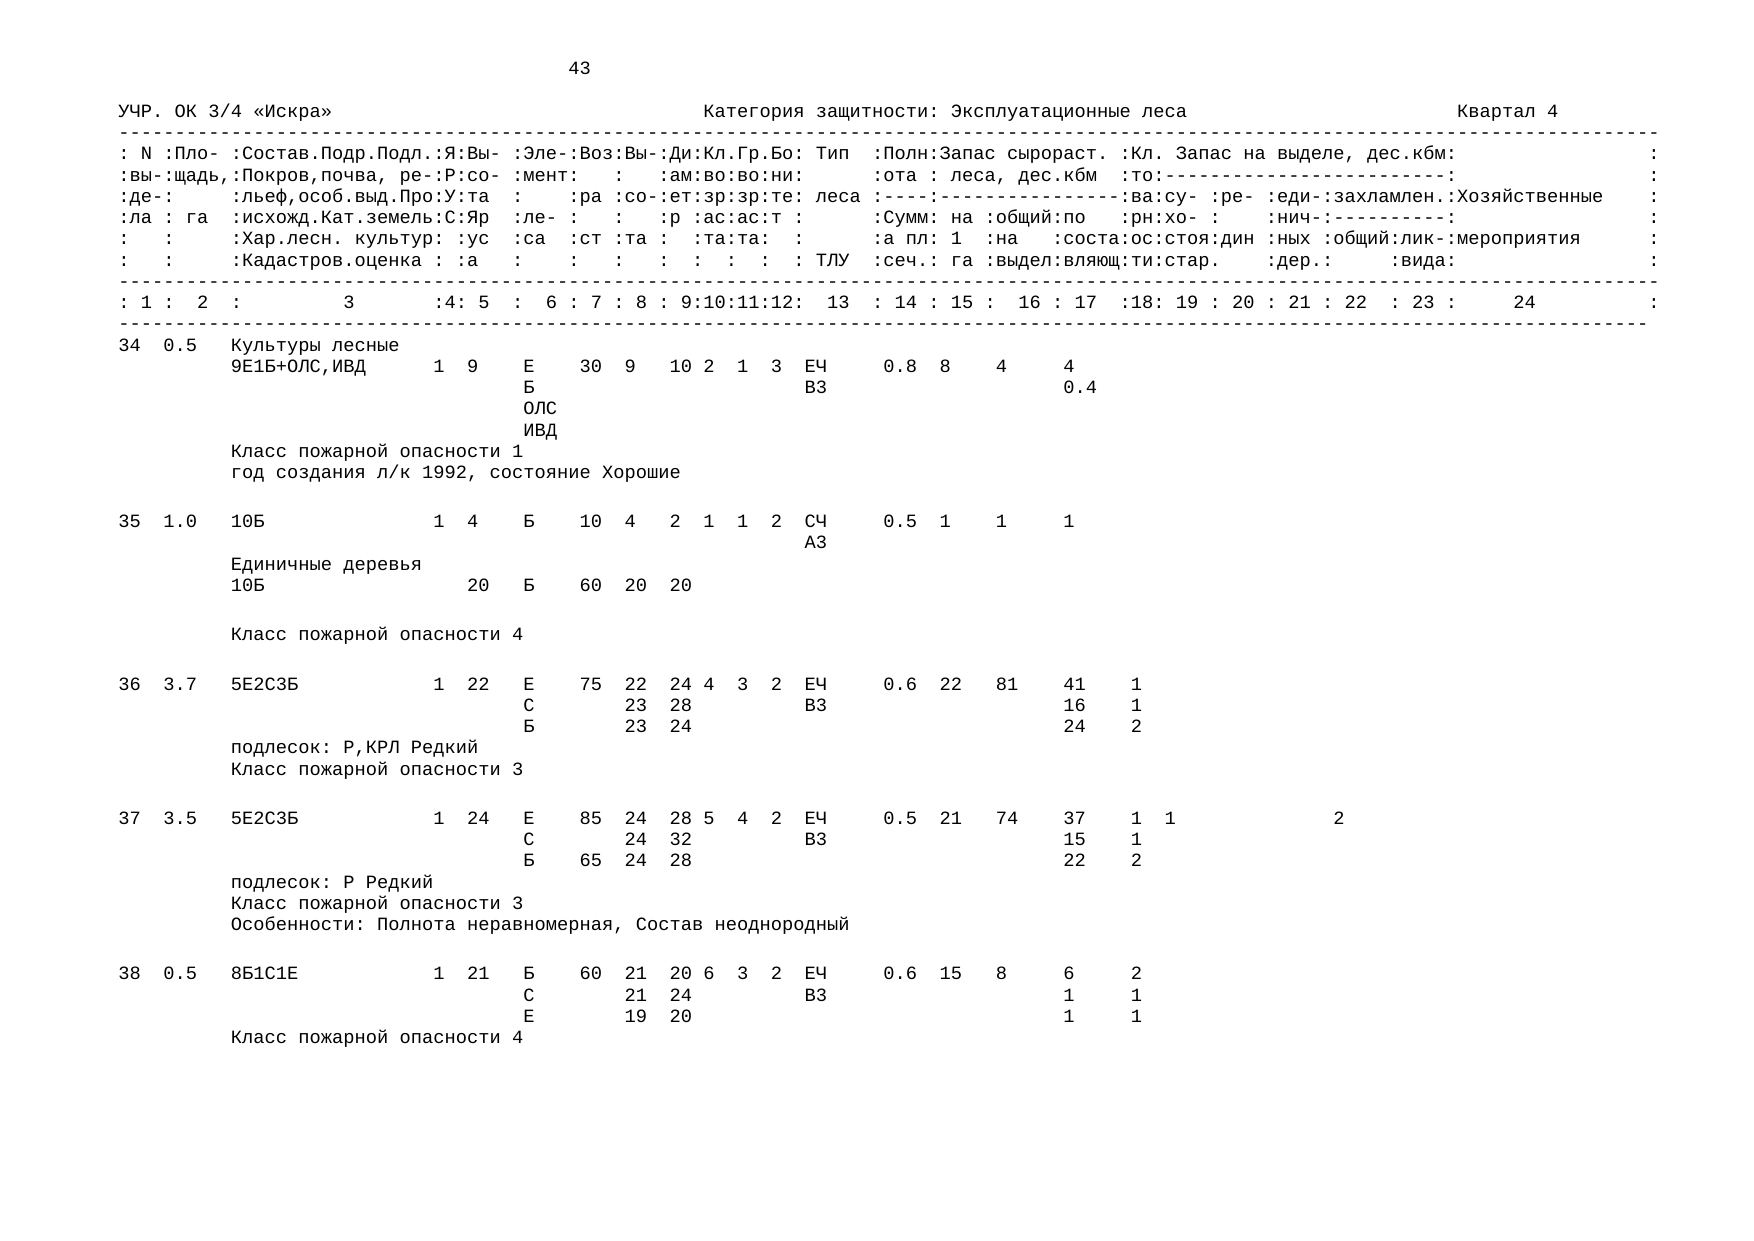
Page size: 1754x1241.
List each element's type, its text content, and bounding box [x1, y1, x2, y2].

text Б 65 24 28 22 2 [118, 851, 1695, 872]
text 36 3.7 5Е2С3Б 1 22 Е 75 22 24 4 3 2 ЕЧ 0.6 22 81 41 1 [118, 674, 1695, 696]
text 34 0.5 Культуры лесные [118, 335, 1695, 357]
text год создания л/к 1992, состояние Хорошие [118, 463, 1695, 484]
text 43 [118, 59, 1695, 80]
text С 24 32 В3 15 1 [118, 830, 1695, 851]
text ---------------------------------------------------------------------------------------------------------------------------------------- [118, 314, 1695, 335]
text Класс пожарной опасности 3 [118, 759, 1695, 781]
text ИВД [118, 420, 1695, 442]
text 9Е1Б+ОЛС,ИВД 1 9 Е 30 9 10 2 1 3 ЕЧ 0.8 8 4 4 [118, 357, 1695, 378]
text Б В3 0.4 [118, 378, 1695, 399]
text ----------------------------------------------------------------------------------------------------------------------------------------- [118, 272, 1695, 293]
text подлесок: Р Редкий [118, 872, 1695, 894]
text 35 1.0 10Б 1 4 Б 10 4 2 1 1 2 СЧ 0.5 1 1 1 [118, 512, 1695, 533]
text 10Б 20 Б 60 20 20 [118, 576, 1695, 597]
text 37 3.5 5Е2С3Б 1 24 Е 85 24 28 5 4 2 ЕЧ 0.5 21 74 37 1 1 2 [118, 809, 1695, 830]
text Класс пожарной опасности 3 [118, 894, 1695, 915]
text :де-: :льеф,особ.выд.Про:У:та : :ра :со-:ет:зр:зр:те: леса :----:----------------:ва:су- :ре- :еди-:захламлен.:Хозяйственные : [118, 187, 1695, 208]
text : : :Кадастров.оценка : :а : : : : : : : : ТЛУ :сеч.: га :выдел:вляющ:ти:стар. :дер.: :вида: : [118, 250, 1695, 272]
text подлесок: Р,КРЛ Редкий [118, 738, 1695, 759]
text УЧР. ОК 3/4 «Искра» Категория защитности: Эксплуатационные леса Квартал 4 [118, 102, 1695, 123]
text Единичные деревья [118, 554, 1695, 576]
text Класс пожарной опасности 4 [118, 625, 1695, 646]
text Класс пожарной опасности 1 [118, 442, 1695, 463]
text Класс пожарной опасности 4 [118, 1028, 1695, 1049]
text Особенности: Полнота неравномерная, Состав неоднородный [118, 915, 1695, 936]
text : : :Хар.лесн. культур: :ус :са :ст :та : :та:та: : :а пл: 1 :на :соста:ос:стоя:дин :ных :общий:лик-:мероприятия : [118, 229, 1695, 250]
text 38 0.5 8Б1С1Е 1 21 Б 60 21 20 6 3 2 ЕЧ 0.6 15 8 6 2 [118, 964, 1695, 985]
text А3 [118, 533, 1695, 554]
text Б 23 24 24 2 [118, 717, 1695, 738]
text :ла : га :исхожд.Кат.земель:С:Яр :ле- : : :р :ас:ас:т : :Сумм: на :общий:по :рн:хо- : :нич-:----------: : [118, 208, 1695, 229]
text С 23 28 В3 16 1 [118, 696, 1695, 717]
text Е 19 20 1 1 [118, 1007, 1695, 1028]
text ----------------------------------------------------------------------------------------------------------------------------------------- [118, 123, 1695, 144]
text : 1 : 2 : 3 :4: 5 : 6 : 7 : 8 : 9:10:11:12: 13 : 14 : 15 : 16 : 17 :18: 19 : 20 : 21 : 22 : 23 : 24 : [118, 293, 1695, 314]
text :вы-:щадь,:Покров,почва, ре-:Р:со- :мент: : :ам:во:во:ни: :ота : леса, дес.кбм :то:-------------------------: : [118, 165, 1695, 187]
text ОЛС [118, 399, 1695, 420]
text : N :Пло- :Состав.Подр.Подл.:Я:Вы- :Эле-:Воз:Вы-:Ди:Кл.Гр.Бо: Тип :Полн:Запас сырораст. :Кл. Запас на выделе, дес.кбм: : [118, 144, 1695, 165]
text С 21 24 В3 1 1 [118, 985, 1695, 1007]
